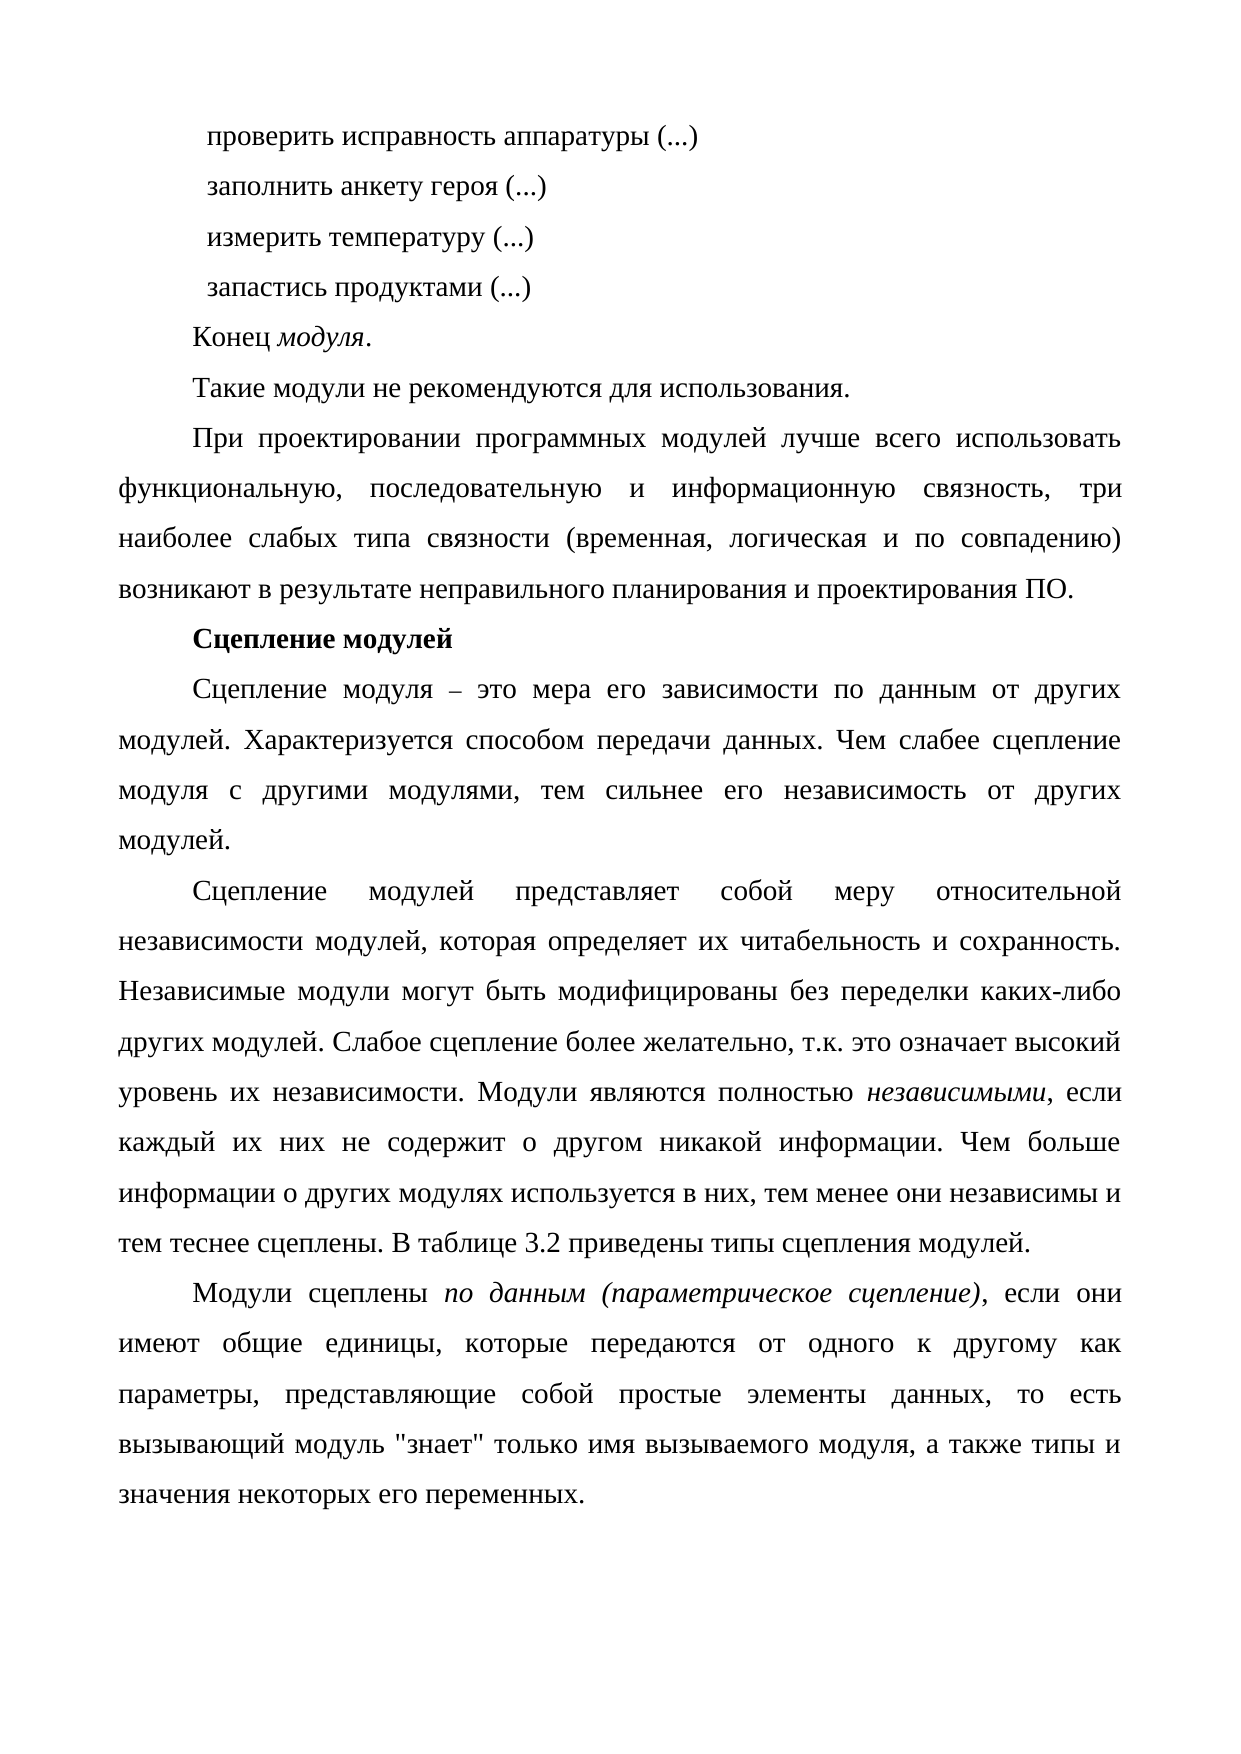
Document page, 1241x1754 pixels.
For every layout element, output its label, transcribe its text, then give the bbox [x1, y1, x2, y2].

text проверить исправность аппаратуры (...) [118, 118, 1122, 152]
text измерить температуру (...) [118, 219, 1122, 252]
text Сцепление модуля – это мера его зависимости по данным от других модулей. Характеризуется способом передачи данных. Чем слабее сцепление модуля с другими модулями, тем сильнее его независимость от других модулей. [118, 672, 1122, 856]
text заполнить анкету героя (...) [118, 168, 1122, 202]
subtitle Сцепление модулей представляет собой меру относительной независимости модулей, которая определяет их читабельность и сохранность. Независимые модули могут быть модифицированы без переделки каких-либо других модулей. Слабое сцепление более желательно, т.к. это означает высокий уровень их независимости. Модули являются полностью независимыми, если каждый их них не содержит о другом никакой информации. Чем больше информации о других модулях используется в них, тем менее они независимы и тем теснее сцеплены. В таблице 3.2 приведены типы сцепления модулей. [118, 873, 1122, 1258]
text запастись продуктами (...) [118, 269, 1122, 303]
subtitle Сцепление модулей [118, 621, 1122, 655]
subtitle Модули сцеплены по данным (параметрическое сцепление), если они имеют общие единицы, которые передаются от одного к другому как параметры, представляющие собой простые элементы данных, то есть вызывающий модуль "знает" только имя вызываемого модуля, а также типы и значения некоторых его переменных. [118, 1275, 1122, 1510]
text Конец модуля. [118, 319, 1122, 353]
text При проектировании программных модулей лучше всего использовать функциональную, последовательную и информационную связность, три наиболее слабых типа связности (временная, логическая и по совпадению) возникают в результате неправильного планирования и проектирования ПО. [118, 420, 1122, 604]
subtitle Такие модули не рекомендуются для использования. [118, 370, 1122, 403]
